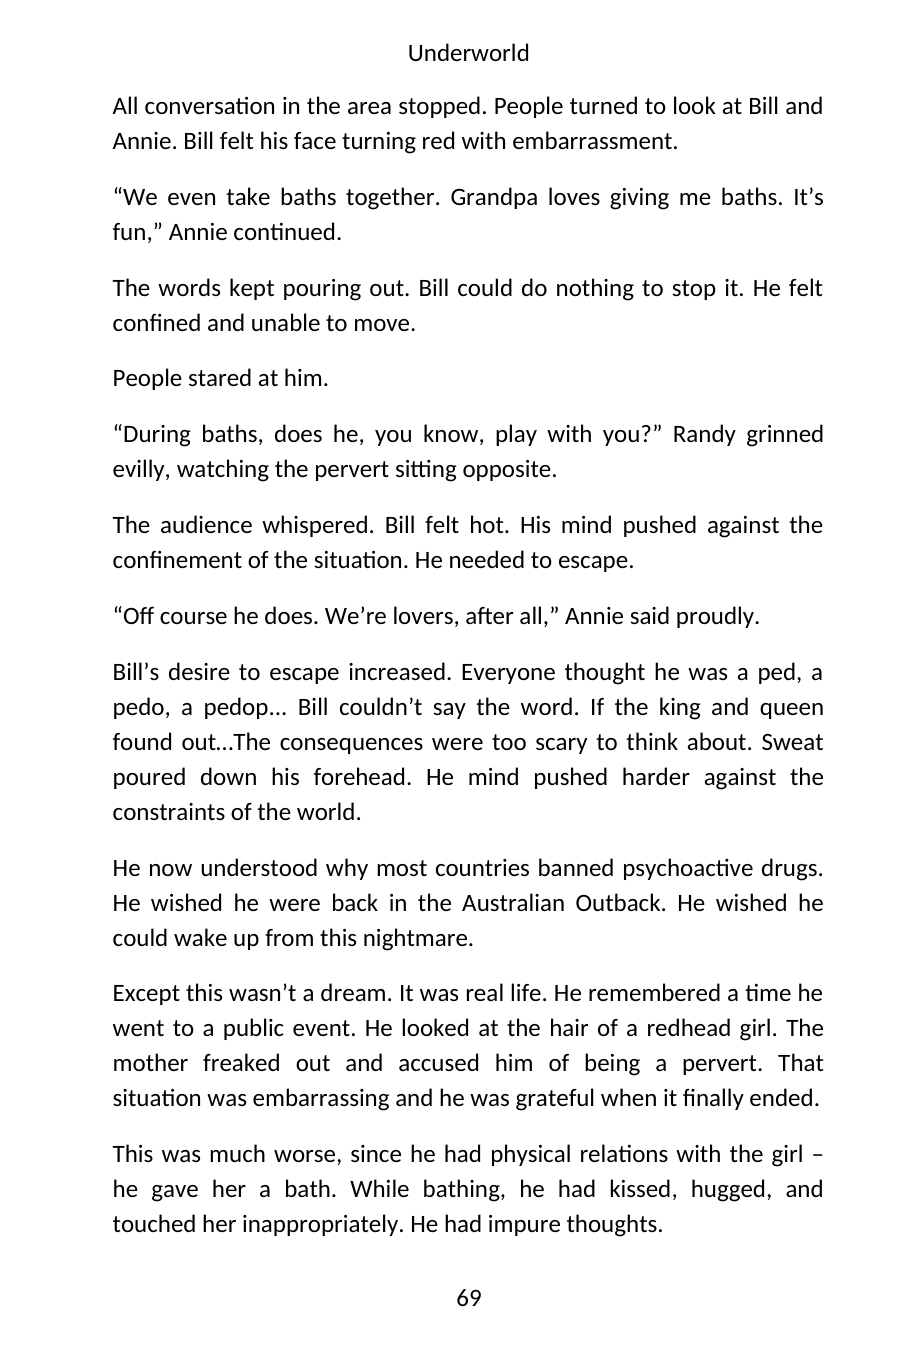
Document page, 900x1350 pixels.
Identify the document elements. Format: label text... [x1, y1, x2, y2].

text Bill’s desire to escape increased. Everyone thought he was a ped, a pedo, a pedop... Bill couldn’t say the word. If the king and queen found out…The consequences were too scary to think about. Sweat poured down his forehead. He mind pushed harder against the constraints of the world. [112, 656, 825, 826]
text “During baths, does he, you know, play with you?” Randy grinned evilly, watching the pervert sitting opposite. [112, 418, 825, 484]
text “Off course he does. We’re lovers, after all,” Annie said proudly. [112, 600, 825, 631]
text People stared at him. [112, 362, 825, 393]
text All conversation in the area stopped. People turned to look at Bill and Annie. Bill felt his face turning red with embarrassment. [112, 90, 825, 156]
text The audience whispered. Bill felt hot. His mind pushed against the confinement of the situation. He needed to escape. [112, 509, 825, 575]
text This was much worse, since he had physical relations with the girl – he gave her a bath. While bathing, he had kissed, hugged, and touched her inappropriately. He had impure thoughts. [112, 1138, 825, 1239]
text Except this wasn’t a dream. It was real life. He remembered a time he went to a public event. He looked at the hair of a redhead girl. The mother freaked out and accused him of being a pervert. That situation was embarrassing and he was grateful when it finally ended. [112, 977, 825, 1113]
text He now understood why most countries banned psychoactive drugs. He wished he were back in the Australian Outback. He wished he could wake up from this nightmare. [112, 852, 825, 952]
text The words kept pouring out. Bill could do nothing to stop it. He felt confined and unable to move. [112, 272, 825, 337]
text “We even take baths together. Grandpa loves giving me baths. It’s fun,” Annie continued. [112, 181, 825, 246]
